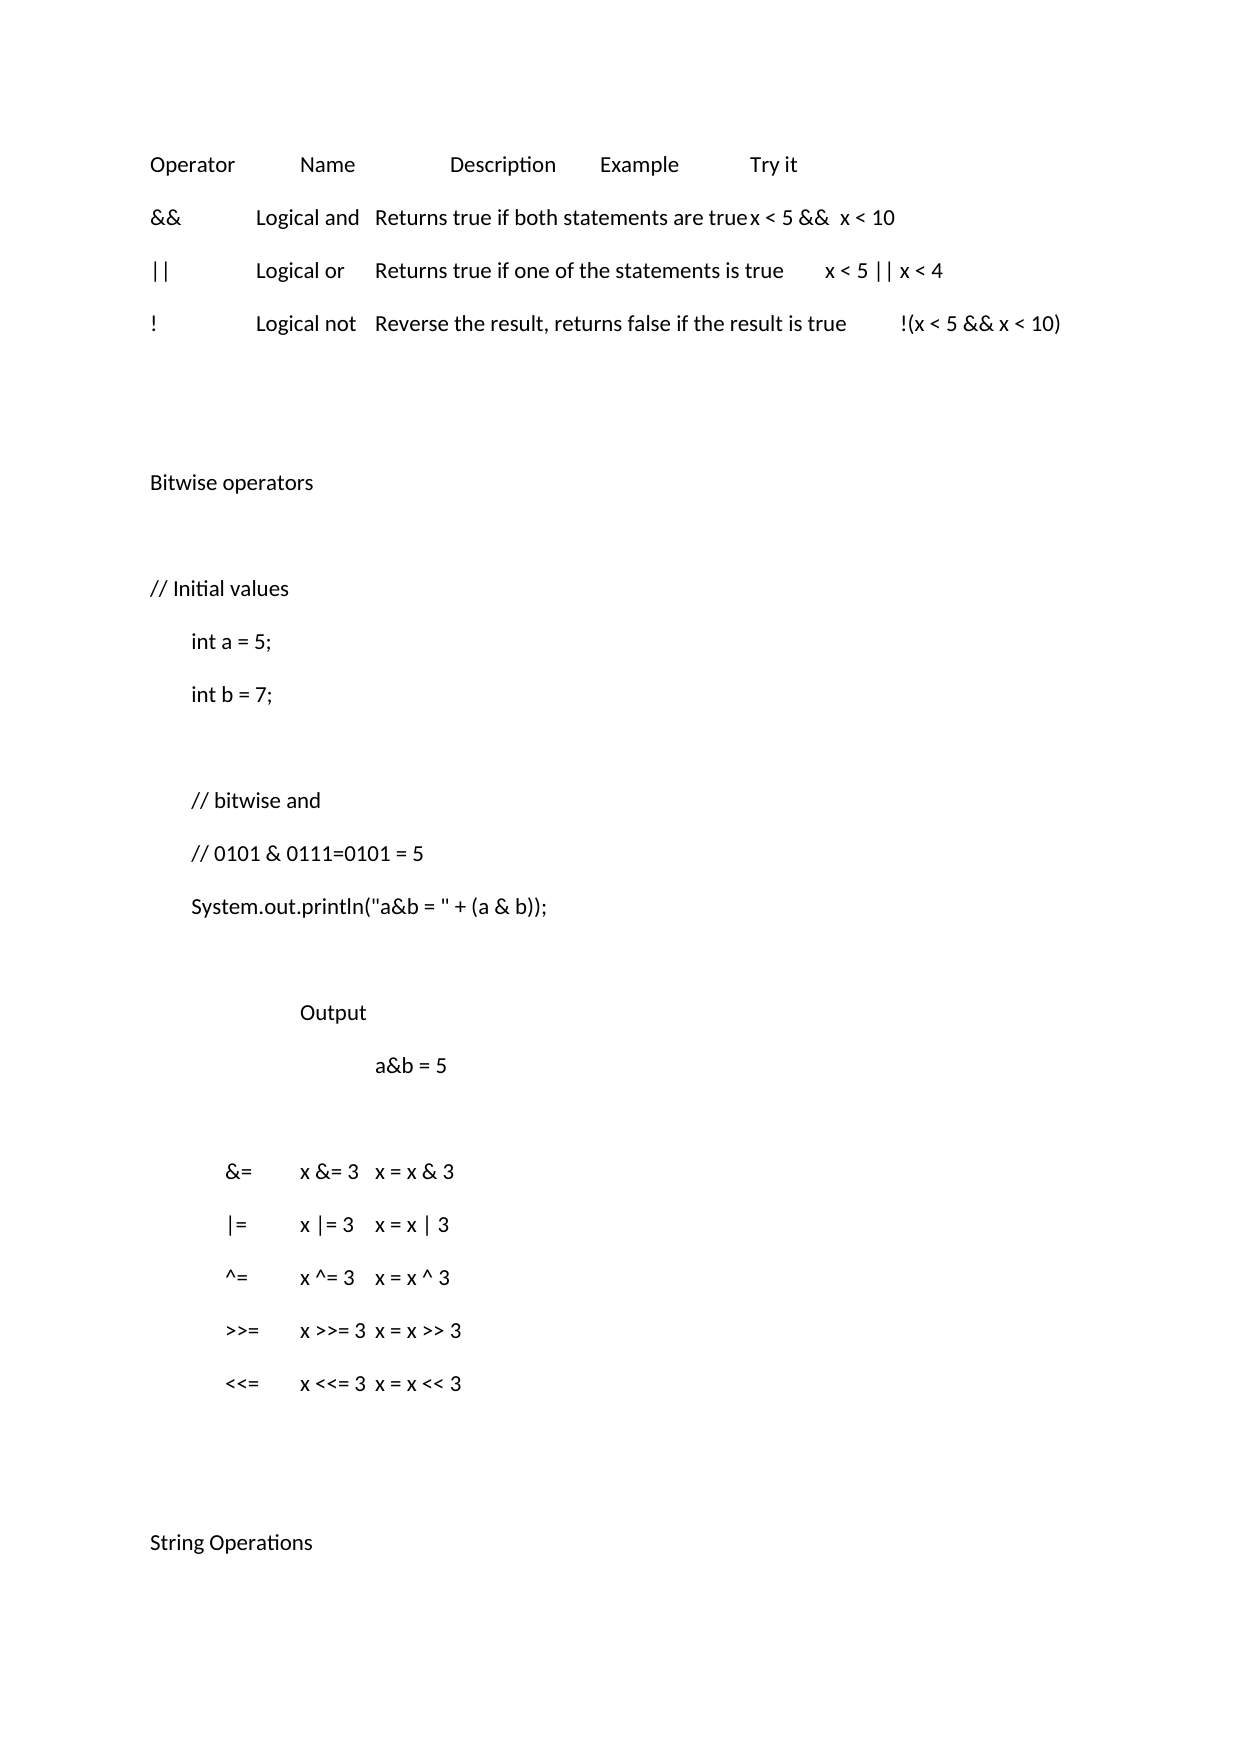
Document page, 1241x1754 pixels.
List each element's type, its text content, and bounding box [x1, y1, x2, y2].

text && Logical and Returns true if both statements are true x < 5 && x < 10 [150, 203, 1090, 231]
text // 0101 & 0111=0101 = 5 [150, 839, 1090, 867]
text <<= x <<= 3 x = x << 3 [150, 1369, 1090, 1397]
text |= x |= 3 x = x | 3 [150, 1210, 1090, 1238]
text Output [150, 998, 1090, 1026]
text &= x &= 3 x = x & 3 [150, 1157, 1090, 1185]
text ^= x ^= 3 x = x ^ 3 [150, 1263, 1090, 1291]
text int b = 7; [150, 680, 1090, 708]
text // bitwise and [150, 786, 1090, 814]
text System.out.println("a&b = " + (a & b)); [150, 892, 1090, 920]
text ! Logical not Reverse the result, returns false if the result is true !(x < 5 && x < 10) [150, 309, 1090, 337]
text Operator Name Description Example Try it [150, 150, 1090, 178]
text // Initial values [150, 574, 1090, 602]
text a&b = 5 [150, 1051, 1090, 1079]
text int a = 5; [150, 627, 1090, 655]
text >>= x >>= 3 x = x >> 3 [150, 1316, 1090, 1344]
text String Operations [150, 1528, 1090, 1557]
text Bitwise operators [150, 468, 1090, 496]
text || Logical or Returns true if one of the statements is true x < 5 || x < 4 [150, 256, 1090, 284]
